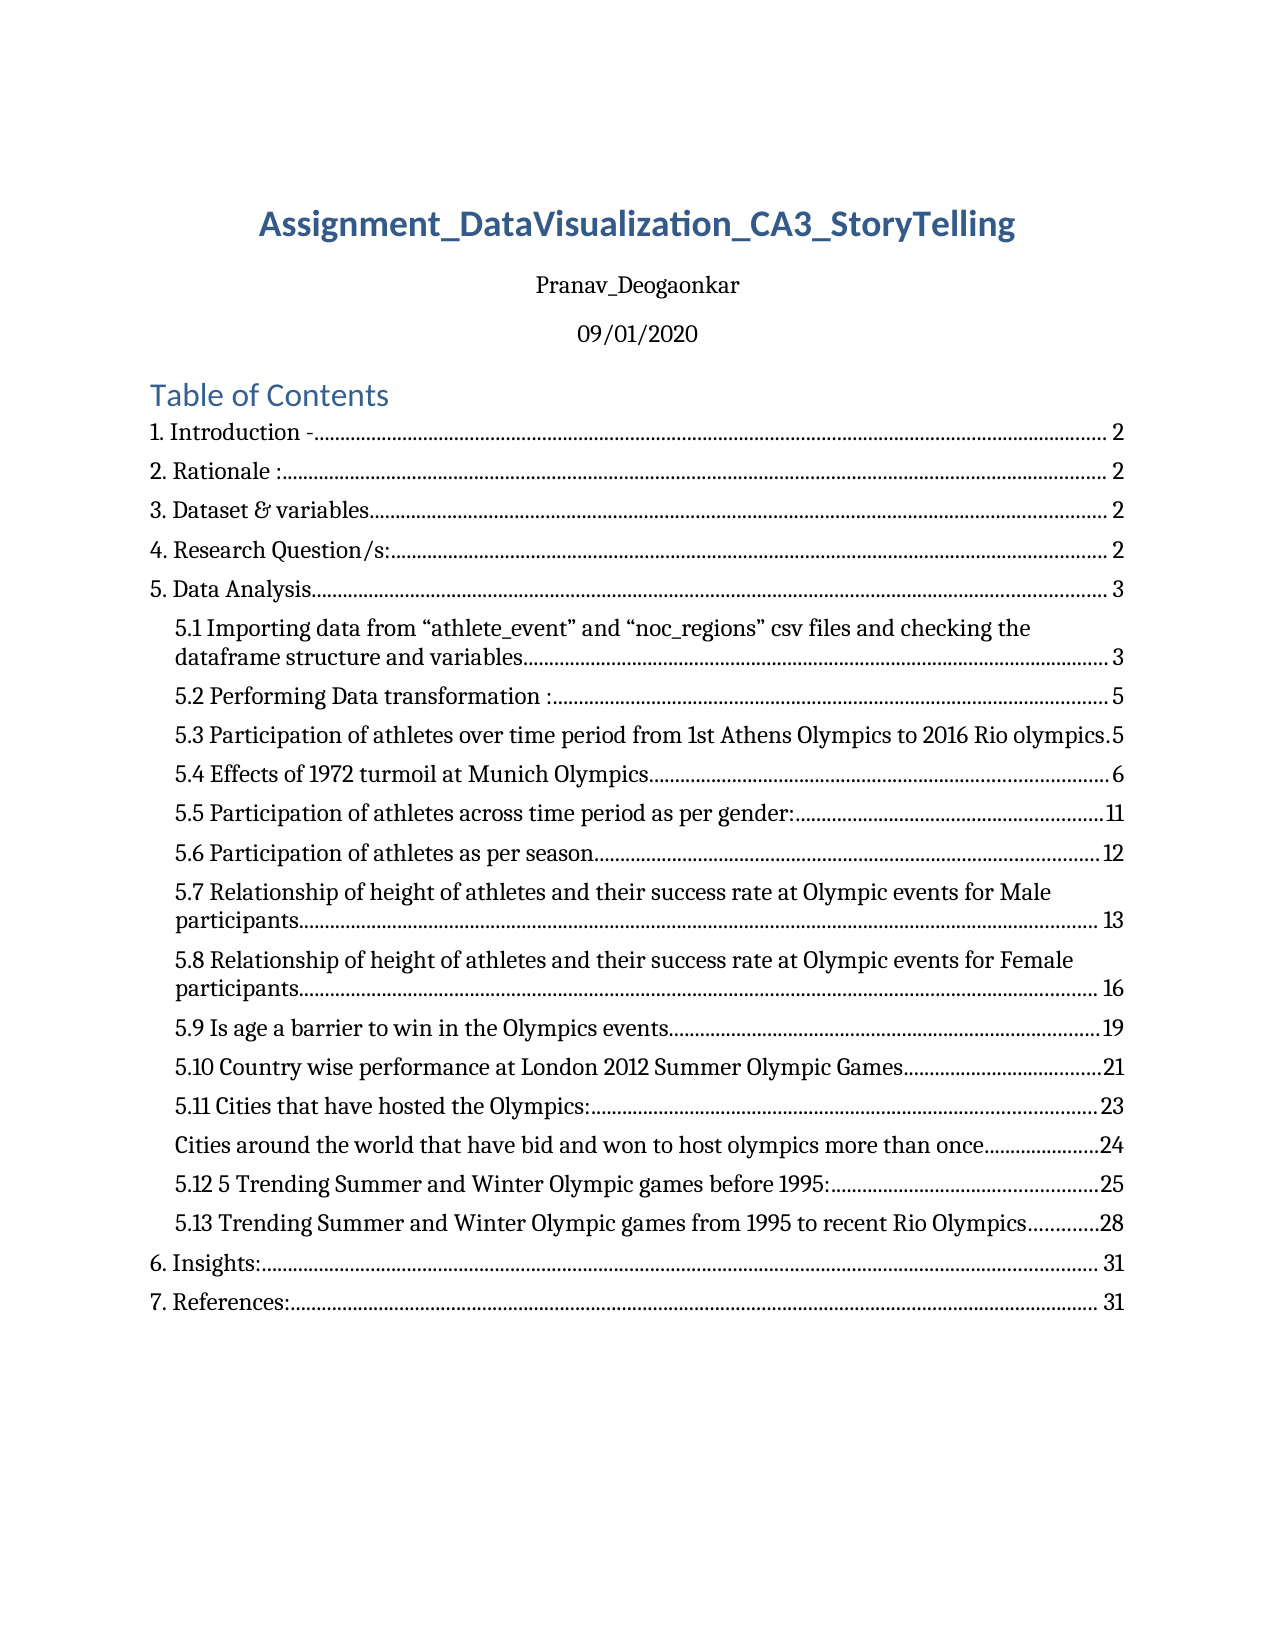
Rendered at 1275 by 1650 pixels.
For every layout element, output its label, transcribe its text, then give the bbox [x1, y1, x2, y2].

text 09/01/2020 [150, 320, 1125, 349]
title Assignment_DataVisualization_CA3_StoryTelling [150, 200, 1125, 246]
text Pranav_Deogaonkar [150, 271, 1125, 299]
